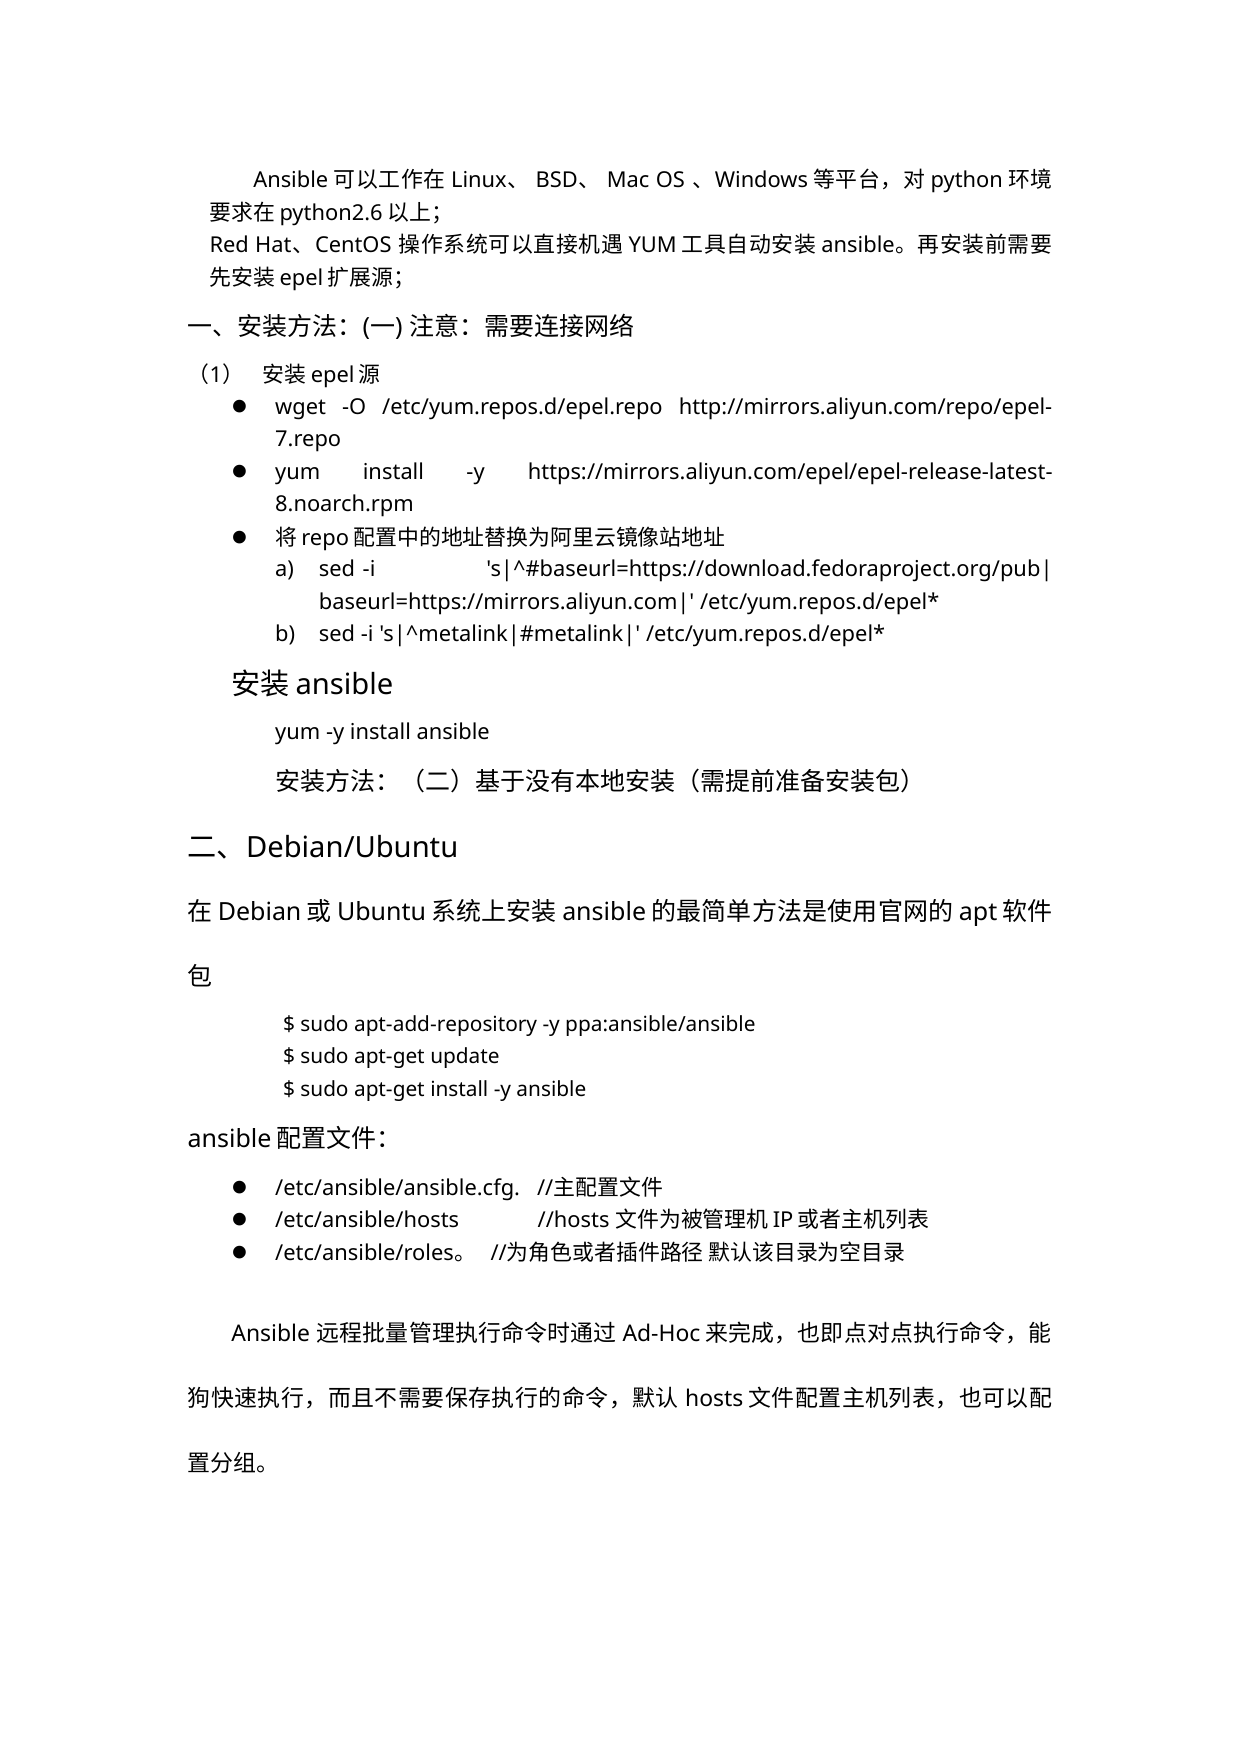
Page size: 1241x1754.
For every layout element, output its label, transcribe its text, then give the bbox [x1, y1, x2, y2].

text $ sudo apt-get update [209, 1039, 1053, 1072]
list 安装epel源 [187, 357, 1053, 389]
list wget -O /etc/yum.repos.d/epel.repo http://mirrors.aliyun.com/repo/epel-7.repo [231, 389, 1053, 454]
list /etc/ansible/ansible.cfg. //主配置文件 [231, 1169, 1053, 1202]
text Red Hat、CentOS 操作系统可以直接机遇YUM工具自动安装ansible。再安装前需要先安装epel扩展源； [209, 227, 1053, 292]
list /etc/ansible/roles。 //为角色或者插件路径 默认该目录为空目录 [231, 1234, 1053, 1267]
list /etc/ansible/hosts //hosts 文件为被管理机IP或者主机列表 [231, 1202, 1053, 1234]
list sed -i 's|^metalink|#metalink|' /etc/yum.repos.d/epel* [275, 617, 1053, 649]
list 将repo配置中的地址替换为阿里云镜像站地址 [231, 519, 1053, 552]
list sed -i 's|^#baseurl=https://download.fedoraproject.org/pub|baseurl=https://mirrors.aliyun.com|' /etc/yum.repos.d/epel* [275, 552, 1053, 617]
text 二、Debian/Ubuntu [187, 812, 1053, 877]
text 在Debian或Ubuntu系统上安装ansible的最简单方法是使用官网的apt软件包 [187, 877, 1053, 1007]
text yum -y install ansible [231, 714, 1053, 747]
text 一、安装方法：(一) 注意：需要连接网络 [187, 292, 1053, 357]
text 安装ansible [187, 649, 1053, 714]
text Ansible 远程批量管理执行命令时通过Ad-Hoc来完成，也即点对点执行命令，能狗快速执行，而且不需要保存执行的命令，默认hosts文件配置主机列表，也可以配置分组。 [187, 1299, 1053, 1494]
text Ansible可以工作在Linux、 BSD、 Mac OS 、Windows等平台，对python环境要求在python2.6以上； [209, 162, 1053, 227]
text 安装方法：（二）基于没有本地安装（需提前准备安装包） [231, 747, 1053, 812]
text $ sudo apt-add-repository -y ppa:ansible/ansible [209, 1007, 1053, 1039]
list yum install -y https://mirrors.aliyun.com/epel/epel-release-latest-8.noarch.rpm [231, 454, 1053, 519]
text $ sudo apt-get install -y ansible [209, 1072, 1053, 1104]
text ansible配置文件： [187, 1104, 1053, 1169]
